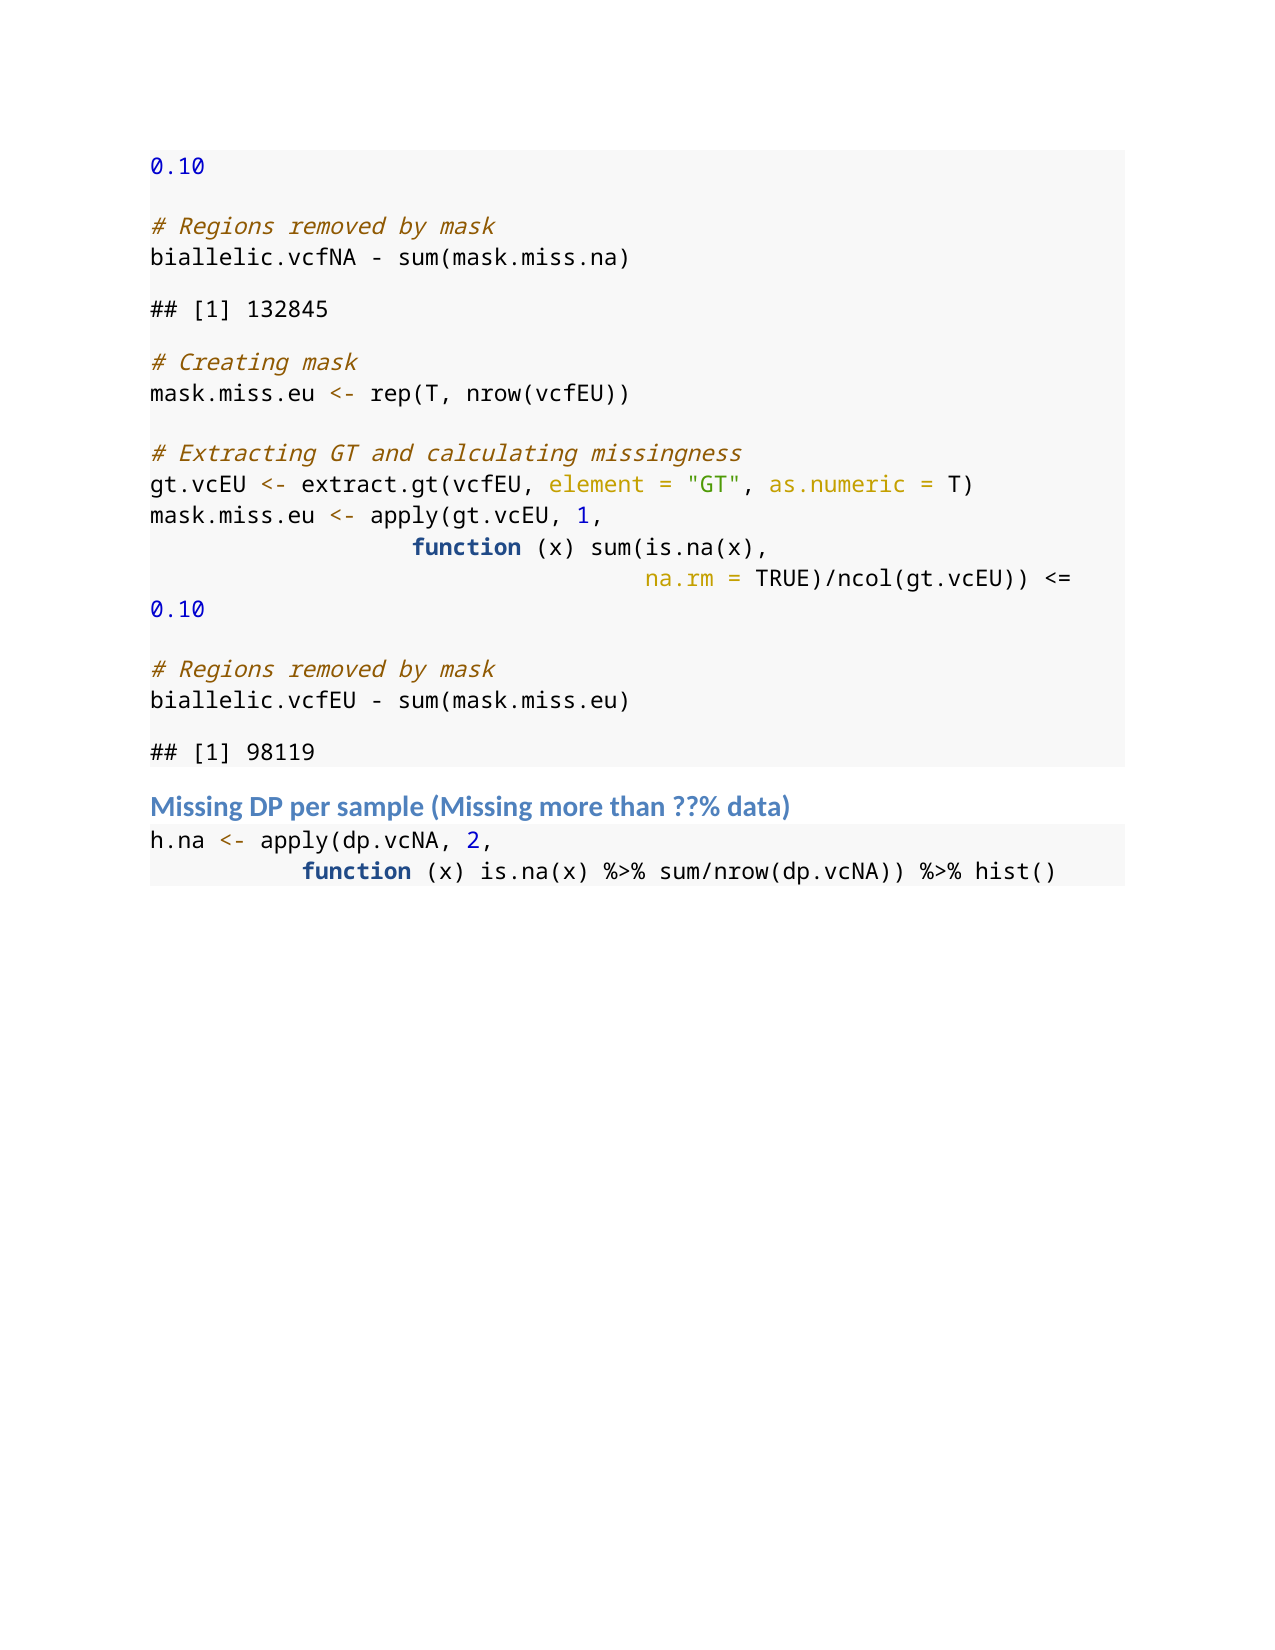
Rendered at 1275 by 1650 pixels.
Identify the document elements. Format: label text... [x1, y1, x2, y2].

text ## [1] 132845 [150, 293, 1125, 324]
text # Creating mask mask.miss.eu <- rep(T, nrow(vcfEU)) # Extracting GT and calculating missingness gt.vcEU <- extract.gt(vcfEU, element = "GT", as.numeric = T) mask.miss.eu <- apply(gt.vcEU, 1, function (x) sum(is.na(x), na.rm = TRUE)/ncol(gt.vcEU)) <= 0.10 # Regions removed by mask biallelic.vcfEU - sum(mask.miss.eu) [150, 345, 1125, 715]
subtitle Missing DP per sample (Missing more than ??% data) [150, 788, 1125, 824]
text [150, 150, 1125, 272]
text h.na <- apply(dp.vcNA, 2, function (x) is.na(x) %>% sum/nrow(dp.vcNA)) %>% hist() [494, 824, 1125, 886]
text ## [1] 98119 [150, 736, 1125, 767]
